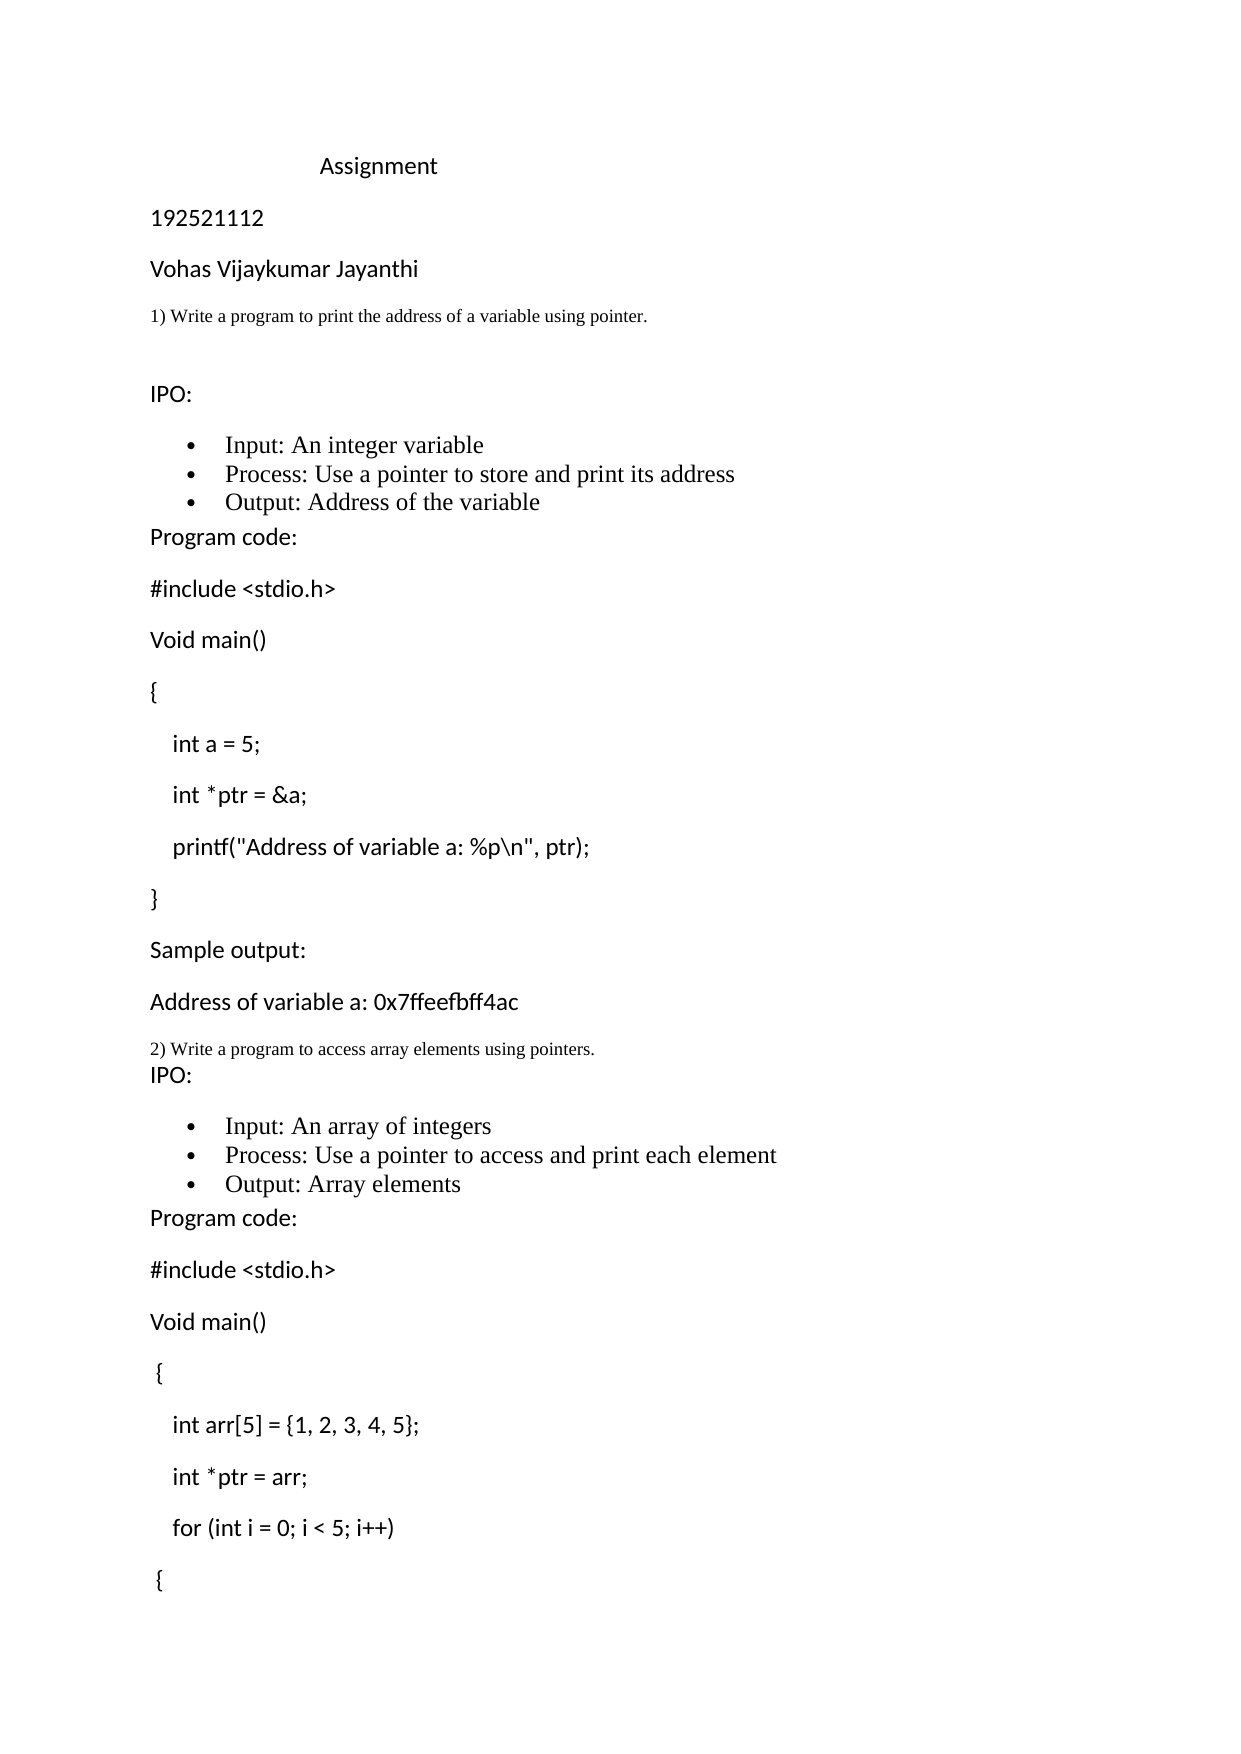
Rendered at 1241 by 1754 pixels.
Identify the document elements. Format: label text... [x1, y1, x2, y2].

text int *ptr = &a; [150, 779, 1090, 810]
text Address of variable a: 0x7ffeefbff4ac [150, 986, 1090, 1017]
list Input: An array of integers [187, 1111, 1090, 1140]
text } [150, 883, 1090, 913]
text #include <stdio.h> [150, 573, 1090, 603]
text Vohas Vijaykumar Jayanthi [150, 253, 1090, 284]
list Process: Use a pointer to access and print each element [187, 1140, 1090, 1169]
text 2) Write a program to access array elements using pointers. [150, 1038, 1090, 1059]
text { [150, 1357, 1090, 1388]
text IPO: [150, 378, 1090, 409]
text Assignment [150, 150, 1090, 181]
text int *ptr = arr; [150, 1461, 1090, 1491]
text Sample output: [150, 934, 1090, 965]
text { [150, 676, 1090, 707]
text 1) Write a program to print the address of a variable using pointer. [150, 305, 1090, 327]
text IPO: [150, 1059, 1090, 1090]
list Output: Array elements [187, 1169, 1090, 1197]
list Output: Address of the variable [187, 487, 1090, 516]
text 192521112 [150, 202, 1090, 232]
list Process: Use a pointer to store and print its address [187, 459, 1090, 487]
text Void main() [150, 1306, 1090, 1336]
text #include <stdio.h> [150, 1254, 1090, 1285]
text Void main() [150, 624, 1090, 655]
text int arr[5] = {1, 2, 3, 4, 5}; [150, 1409, 1090, 1440]
text for (int i = 0; i < 5; i++) [150, 1512, 1090, 1543]
text { [150, 1564, 1090, 1595]
text Program code: [150, 1202, 1090, 1233]
text int a = 5; [150, 728, 1090, 758]
text Program code: [150, 521, 1090, 552]
list Input: An integer variable [187, 430, 1090, 459]
text printf("Address of variable a: %p\n", ptr); [150, 831, 1090, 862]
